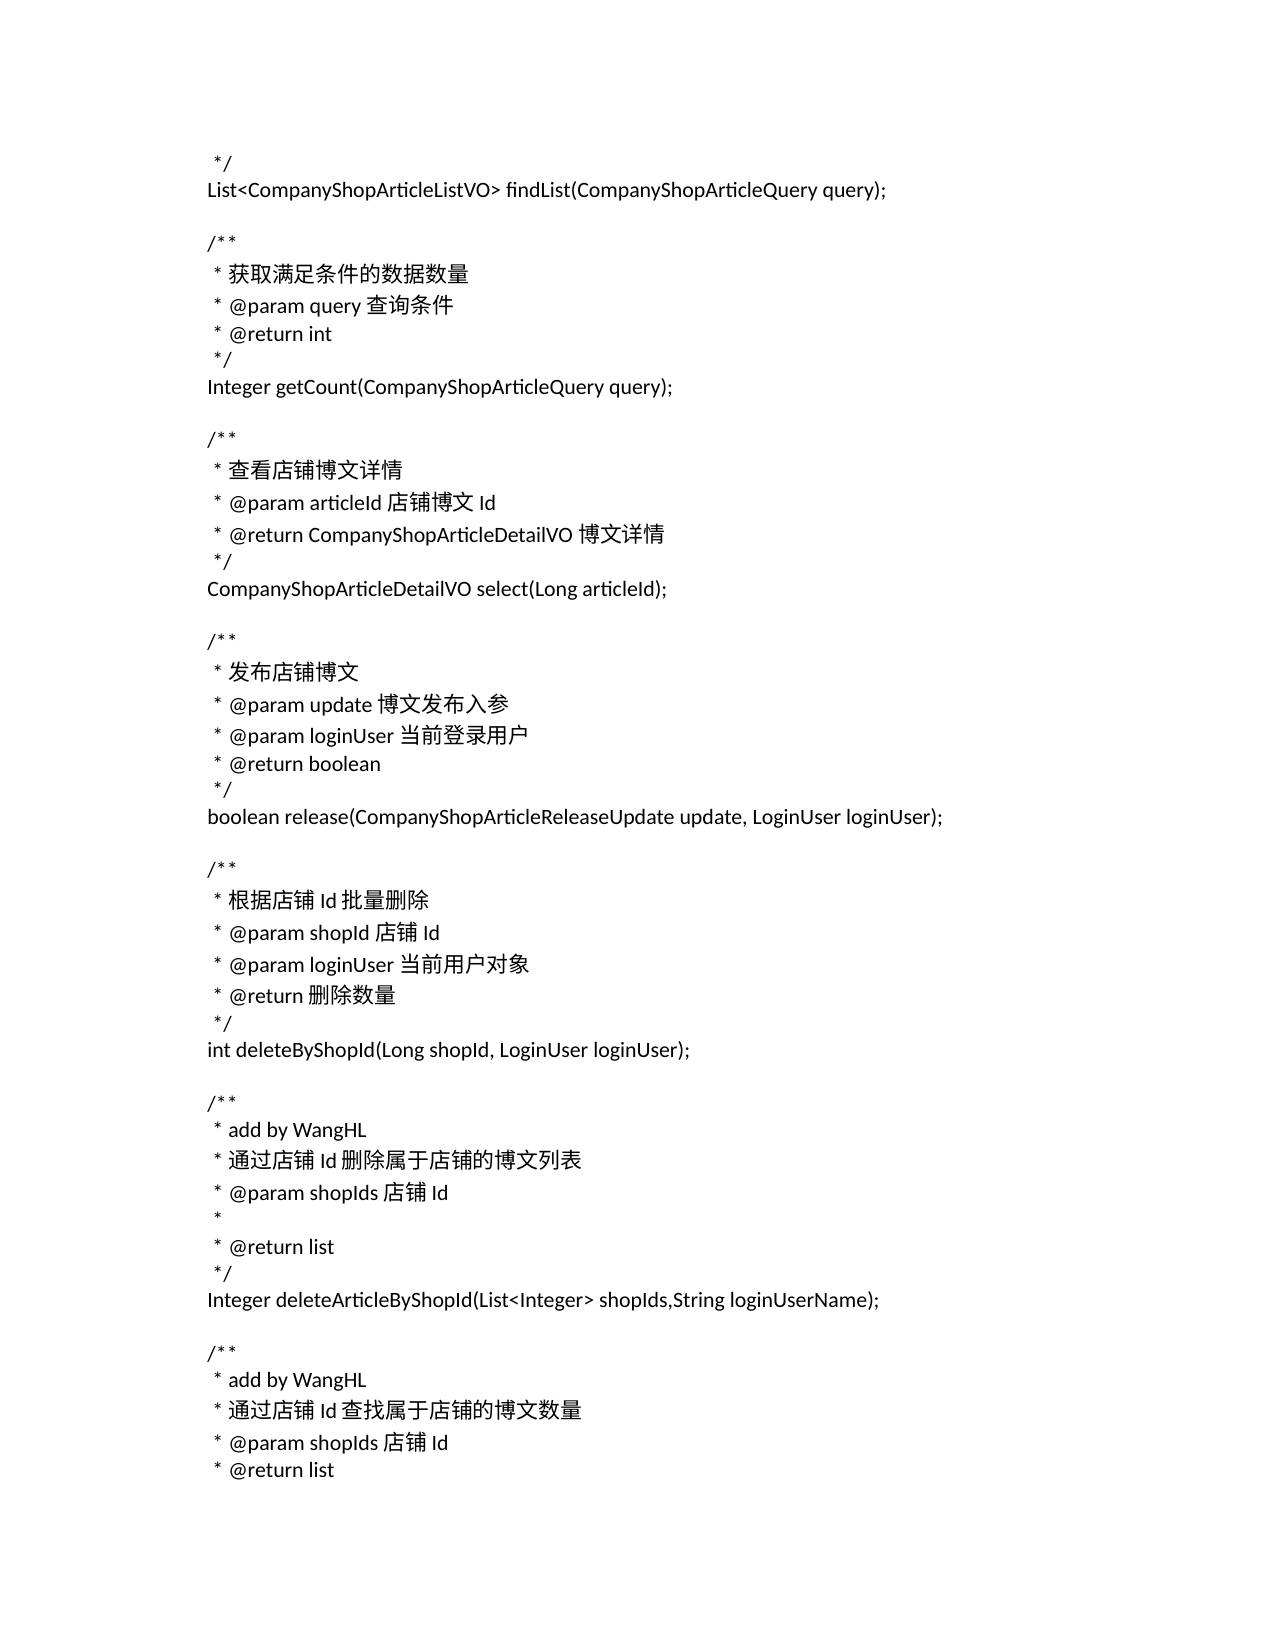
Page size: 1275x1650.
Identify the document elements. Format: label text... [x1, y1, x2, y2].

text * @return 删除数量 [187, 978, 1087, 1010]
text * add by WangHL [187, 1117, 1087, 1143]
text /** [187, 1090, 1087, 1117]
text */ [187, 548, 1087, 575]
text /** [187, 857, 1087, 883]
text * @return list [187, 1457, 1087, 1483]
text * 通过店铺Id查找属于店铺的博文数量 [187, 1393, 1087, 1425]
text */ [187, 1260, 1087, 1287]
text */ [187, 347, 1087, 373]
text * 发布店铺博文 [187, 655, 1087, 687]
text */ [187, 777, 1087, 803]
text */ [187, 1010, 1087, 1037]
text /** [187, 1340, 1087, 1367]
text * 根据店铺Id批量删除 [187, 883, 1087, 915]
text /** [187, 628, 1087, 655]
text * @param shopIds 店铺Id [187, 1425, 1087, 1457]
text * @return list [187, 1233, 1087, 1260]
text * @param shopIds 店铺Id [187, 1175, 1087, 1207]
text * @param articleId 店铺博文Id [187, 485, 1087, 517]
text */ [187, 150, 1087, 177]
text * @param loginUser 当前登录用户 [187, 718, 1087, 750]
text List<CompanyShopArticleListVO> findList(CompanyShopArticleQuery query); [187, 177, 1087, 203]
text * @param shopId 店铺Id [187, 915, 1087, 947]
text * @return boolean [187, 750, 1087, 777]
text * @return CompanyShopArticleDetailVO 博文详情 [187, 517, 1087, 548]
text * 获取满足条件的数据数量 [187, 257, 1087, 288]
text Integer getCount(CompanyShopArticleQuery query); [187, 373, 1087, 400]
text * @param loginUser 当前用户对象 [187, 947, 1087, 978]
text boolean release(CompanyShopArticleReleaseUpdate update, LoginUser loginUser); [187, 803, 1087, 830]
text * 查看店铺博文详情 [187, 453, 1087, 485]
text * add by WangHL [187, 1367, 1087, 1393]
text /** [187, 230, 1087, 257]
text /** [187, 427, 1087, 453]
text CompanyShopArticleDetailVO select(Long articleId); [187, 575, 1087, 602]
text Integer deleteArticleByShopId(List<Integer> shopIds,String loginUserName); [187, 1287, 1087, 1313]
text * @param query 查询条件 [187, 288, 1087, 320]
text * 通过店铺Id删除属于店铺的博文列表 [187, 1143, 1087, 1175]
text int deleteByShopId(Long shopId, LoginUser loginUser); [187, 1037, 1087, 1063]
text * [187, 1207, 1087, 1233]
text * @param update 博文发布入参 [187, 687, 1087, 718]
text * @return int [187, 320, 1087, 347]
